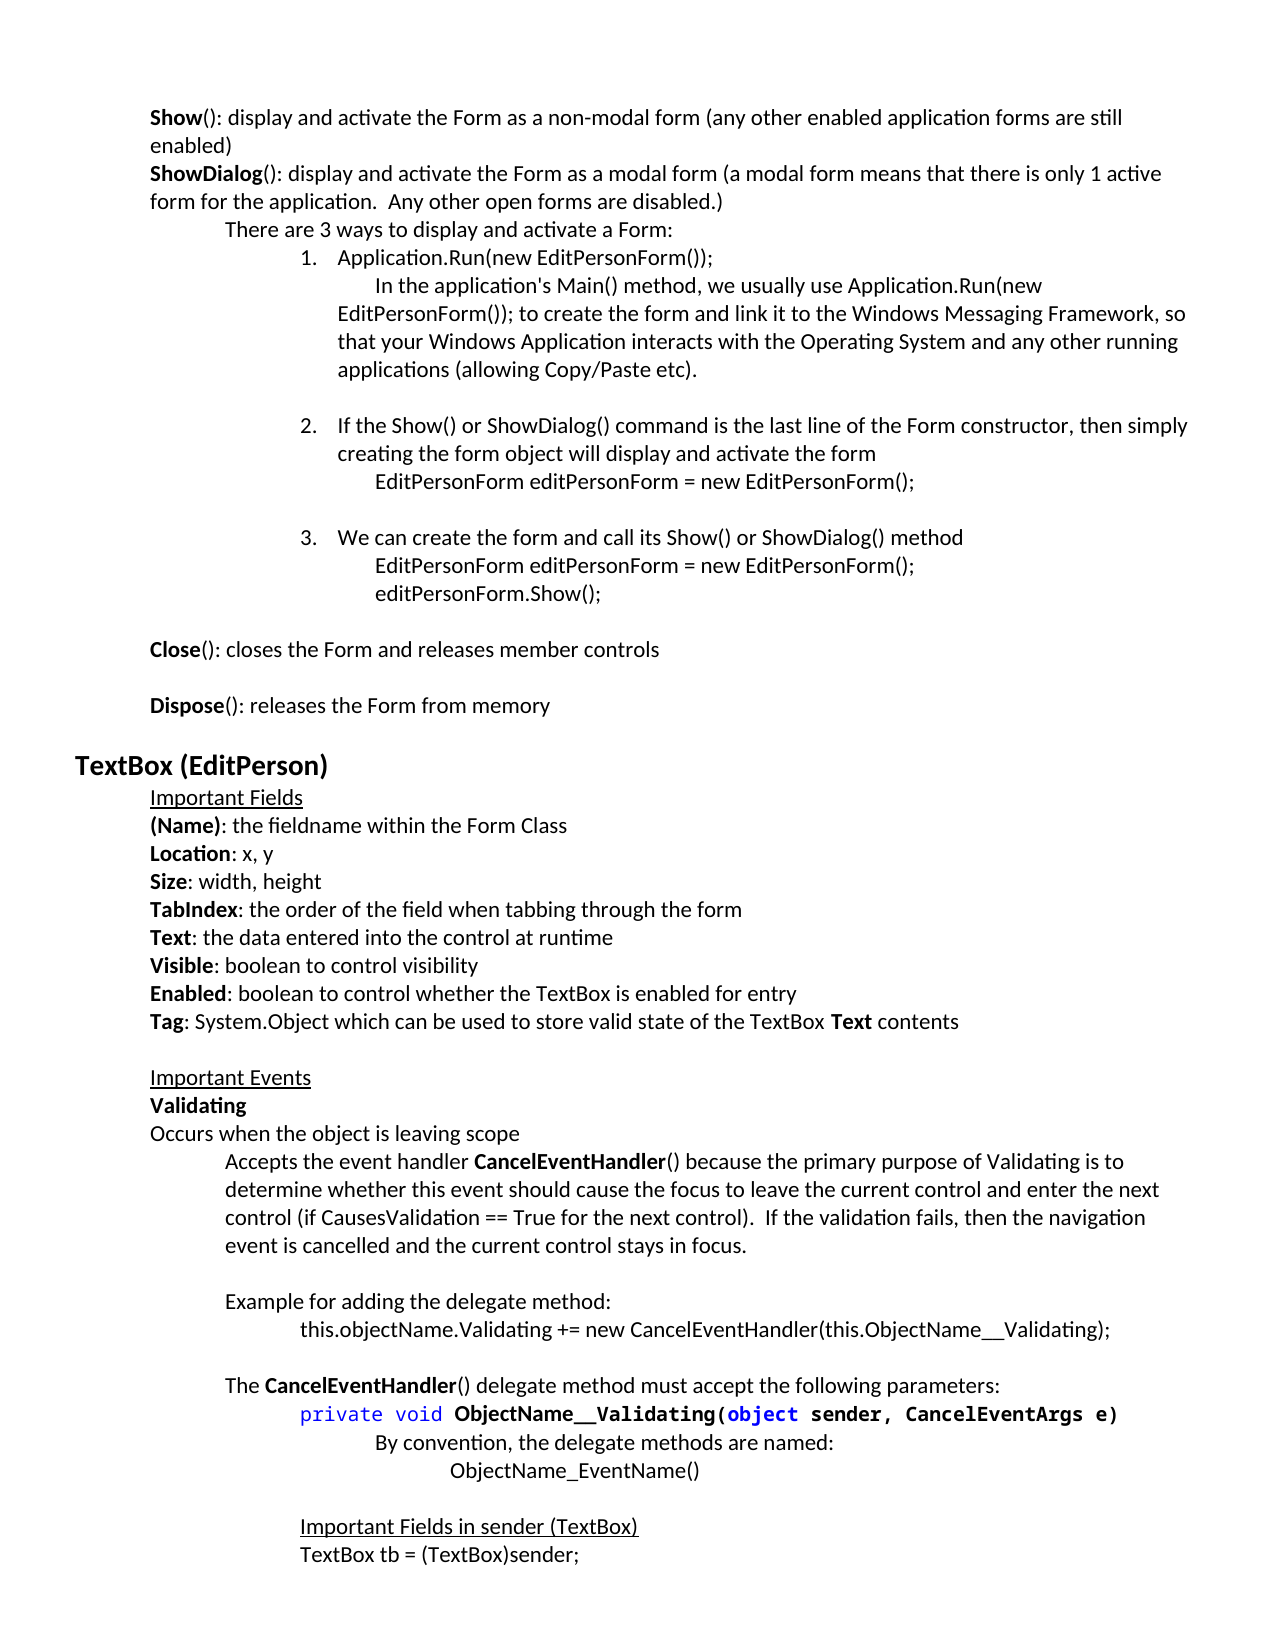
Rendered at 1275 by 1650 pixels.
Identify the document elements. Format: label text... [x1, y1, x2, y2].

text Important Fields in sender (TextBox) [225, 1512, 1200, 1540]
text TextBox tb = (TextBox)sender; [225, 1540, 1200, 1568]
text The CancelEventHandler() delegate method must accept the following parameters: [150, 1372, 1200, 1399]
text ObjectName_EventName() [300, 1456, 1200, 1484]
text Visible: boolean to control visibility [150, 951, 1200, 979]
text Text: the data entered into the control at runtime [150, 923, 1200, 951]
text Occurs when the object is leaving scope [150, 1119, 1200, 1147]
text private void ObjectName__Validating(object sender, CancelEventArgs e) [150, 1399, 1200, 1428]
list Application.Run(new EditPersonForm()); [300, 243, 1200, 271]
subtitle Important Fields [150, 783, 1200, 811]
text Size: width, height [150, 867, 1200, 895]
text Tag: System.Object which can be used to store valid state of the TextBox Text contents [150, 1007, 1200, 1035]
text TabIndex: the order of the field when tabbing through the form [150, 895, 1200, 923]
text Location: x, y [150, 839, 1200, 867]
list If the Show() or ShowDialog() command is the last line of the Form constructor, then simply creating the form object will display and activate the form [300, 411, 1200, 467]
subtitle TextBox (EditPerson) [75, 747, 1200, 783]
text In the application's Main() method, we usually use Application.Run(new EditPersonForm()); to create the form and link it to the Windows Messaging Framework, so that your Windows Application interacts with the Operating System and any other running applications (allowing Copy/Paste etc). [337, 271, 1200, 383]
text editPersonForm.Show(); [150, 579, 1200, 607]
text Accepts the event handler CancelEventHandler() because the primary purpose of Validating is to determine whether this event should cause the focus to leave the current control and enter the next control (if CausesValidation == True for the next control). If the validation fails, then the navigation event is cancelled and the current control stays in focus. [225, 1147, 1200, 1259]
subtitle Important Events [150, 1063, 1200, 1091]
text Enabled: boolean to control whether the TextBox is enabled for entry [150, 979, 1200, 1007]
text EditPersonForm editPersonForm = new EditPersonForm(); [150, 467, 1200, 495]
text Example for adding the delegate method: [150, 1287, 1200, 1316]
text Dispose(): releases the Form from memory [150, 691, 1200, 719]
text (Name): the fieldname within the Form Class [150, 811, 1200, 839]
text EditPersonForm editPersonForm = new EditPersonForm(); [150, 551, 1200, 579]
text By convention, the delegate methods are named: [300, 1428, 1200, 1456]
text this.objectName.Validating += new CancelEventHandler(this.ObjectName__Validating); [150, 1316, 1200, 1343]
text Validating [150, 1091, 1200, 1119]
text Close(): closes the Form and releases member controls [150, 635, 1200, 663]
text There are 3 ways to display and activate a Form: [150, 215, 1200, 243]
text Show(): display and activate the Form as a non-modal form (any other enabled application forms are still enabled) [150, 103, 1200, 159]
list We can create the form and call its Show() or ShowDialog() method [300, 523, 1200, 551]
text ShowDialog(): display and activate the Form as a modal form (a modal form means that there is only 1 active form for the application. Any other open forms are disabled.) [150, 159, 1200, 215]
